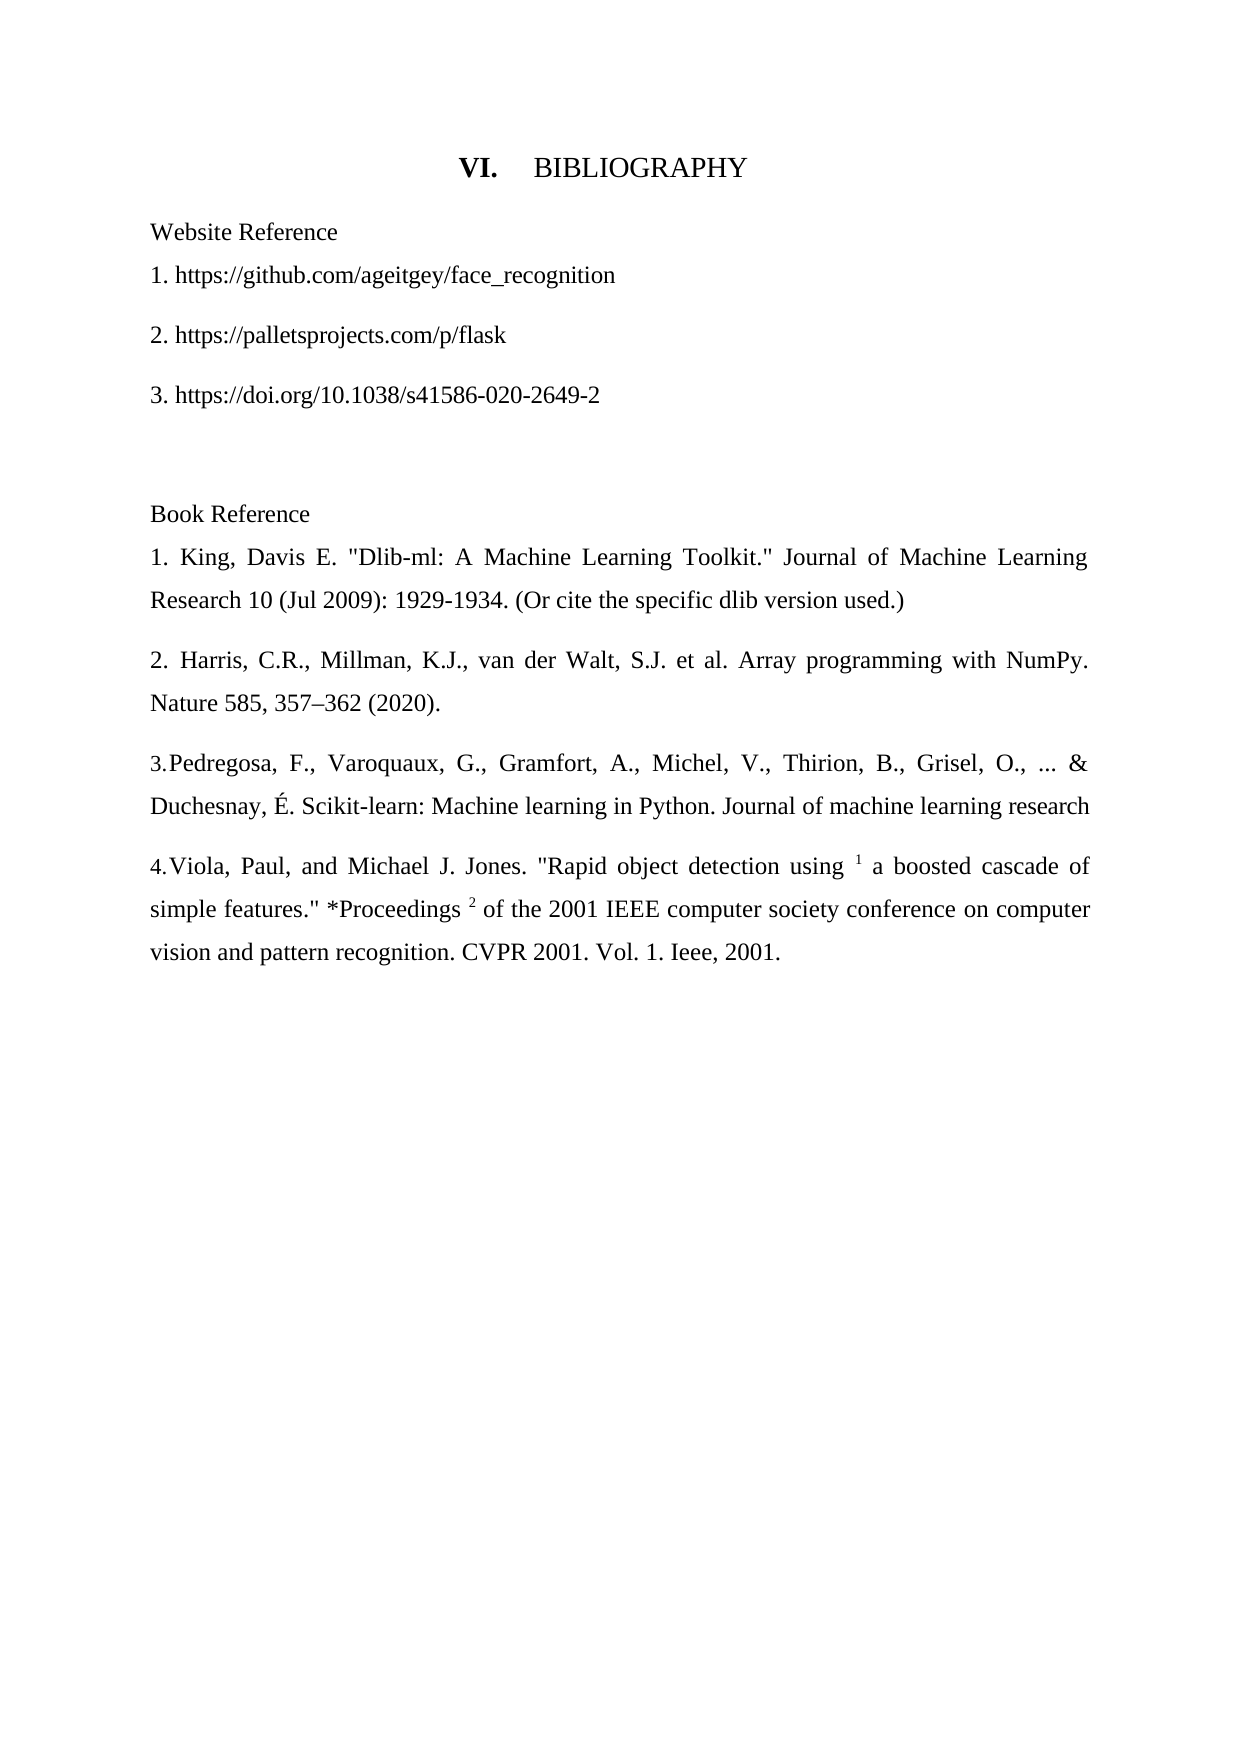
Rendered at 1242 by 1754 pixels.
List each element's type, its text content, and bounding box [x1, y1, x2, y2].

list https://github.com/ageitgey/face_recognition [150, 260, 1094, 289]
list https://palletsprojects.com/p/flask [150, 320, 1094, 349]
list King, Davis E. "Dlib-ml: A Machine Learning Toolkit." Journal of Machine Learning Research 10 (Jul 2009): 1929-1934. (Or cite the specific dlib version used.) [150, 542, 1089, 614]
list Pedregosa, F., Varoquaux, G., Gramfort, A., Michel, V., Thirion, B., Grisel, O., ... & Duchesnay, É. Scikit-learn: Machine learning in Python. Journal of machine learning research [150, 748, 1090, 820]
subtitle Website Reference [150, 217, 1094, 246]
list Viola, Paul, and Michael J. Jones. "Rapid object detection using 1 a boosted cascade of simple features." *Proceedings 2 of the 2001 IEEE computer society conference on computer vision and pattern recognition. CVPR 2001. Vol. 1. Ieee, 2001. [150, 851, 1090, 966]
list Harris, C.R., Millman, K.J., van der Walt, S.J. et al. Array programming with NumPy. Nature 585, 357–362 (2020). [150, 645, 1090, 717]
subtitle BIBLIOGRAPHY [133, 150, 1074, 183]
subtitle Book Reference [150, 499, 1094, 528]
list https://doi.org/10.1038/s41586-020-2649-2 [150, 380, 1094, 408]
